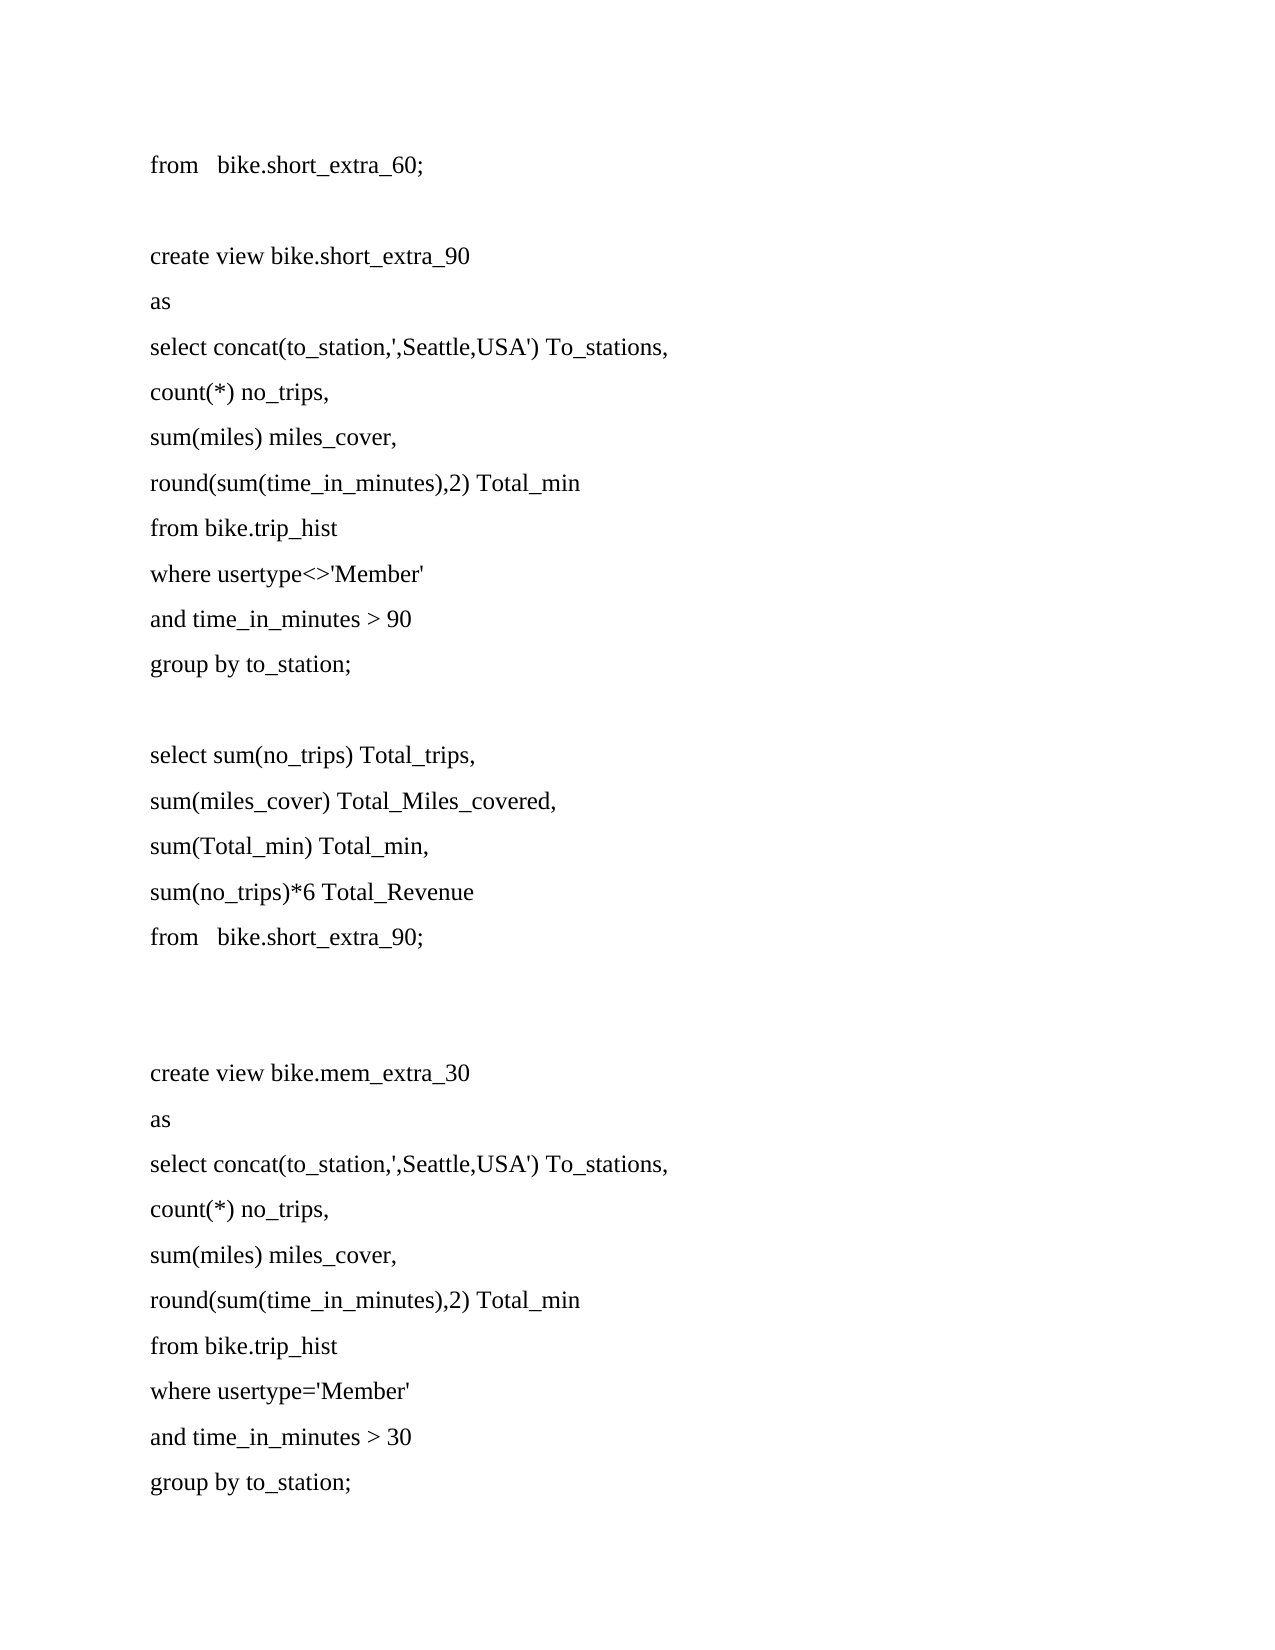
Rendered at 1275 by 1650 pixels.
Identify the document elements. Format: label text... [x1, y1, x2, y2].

text as [150, 286, 1125, 315]
text count(*) no_trips, [150, 1194, 1125, 1223]
text round(sum(time_in_minutes),2) Total_min [150, 468, 1125, 497]
text sum(miles) miles_cover, [150, 422, 1125, 451]
text and time_in_minutes > 90 [150, 604, 1125, 633]
text count(*) no_trips, [150, 377, 1125, 406]
text from bike.short_extra_90; [150, 922, 1125, 951]
text create view bike.short_extra_90 [150, 241, 1125, 269]
text sum(miles_cover) Total_Miles_covered, [150, 786, 1125, 814]
text select concat(to_station,',Seattle,USA') To_stations, [150, 332, 1125, 360]
text from bike.short_extra_60; [150, 150, 1125, 179]
text create view bike.mem_extra_30 [150, 1058, 1125, 1087]
text sum(Total_min) Total_min, [150, 831, 1125, 860]
text from bike.trip_hist [150, 1331, 1125, 1359]
text where usertype='Member' [150, 1376, 1125, 1405]
text sum(miles) miles_cover, [150, 1240, 1125, 1269]
text as [150, 1104, 1125, 1132]
text group by to_station; [150, 1467, 1125, 1496]
text select sum(no_trips) Total_trips, [150, 740, 1125, 769]
text select concat(to_station,',Seattle,USA') To_stations, [150, 1149, 1125, 1178]
text where usertype<>'Member' [150, 559, 1125, 587]
text round(sum(time_in_minutes),2) Total_min [150, 1285, 1125, 1314]
text from bike.trip_hist [150, 513, 1125, 542]
text sum(no_trips)*6 Total_Revenue [150, 877, 1125, 905]
text and time_in_minutes > 30 [150, 1422, 1125, 1450]
text group by to_station; [150, 649, 1125, 678]
